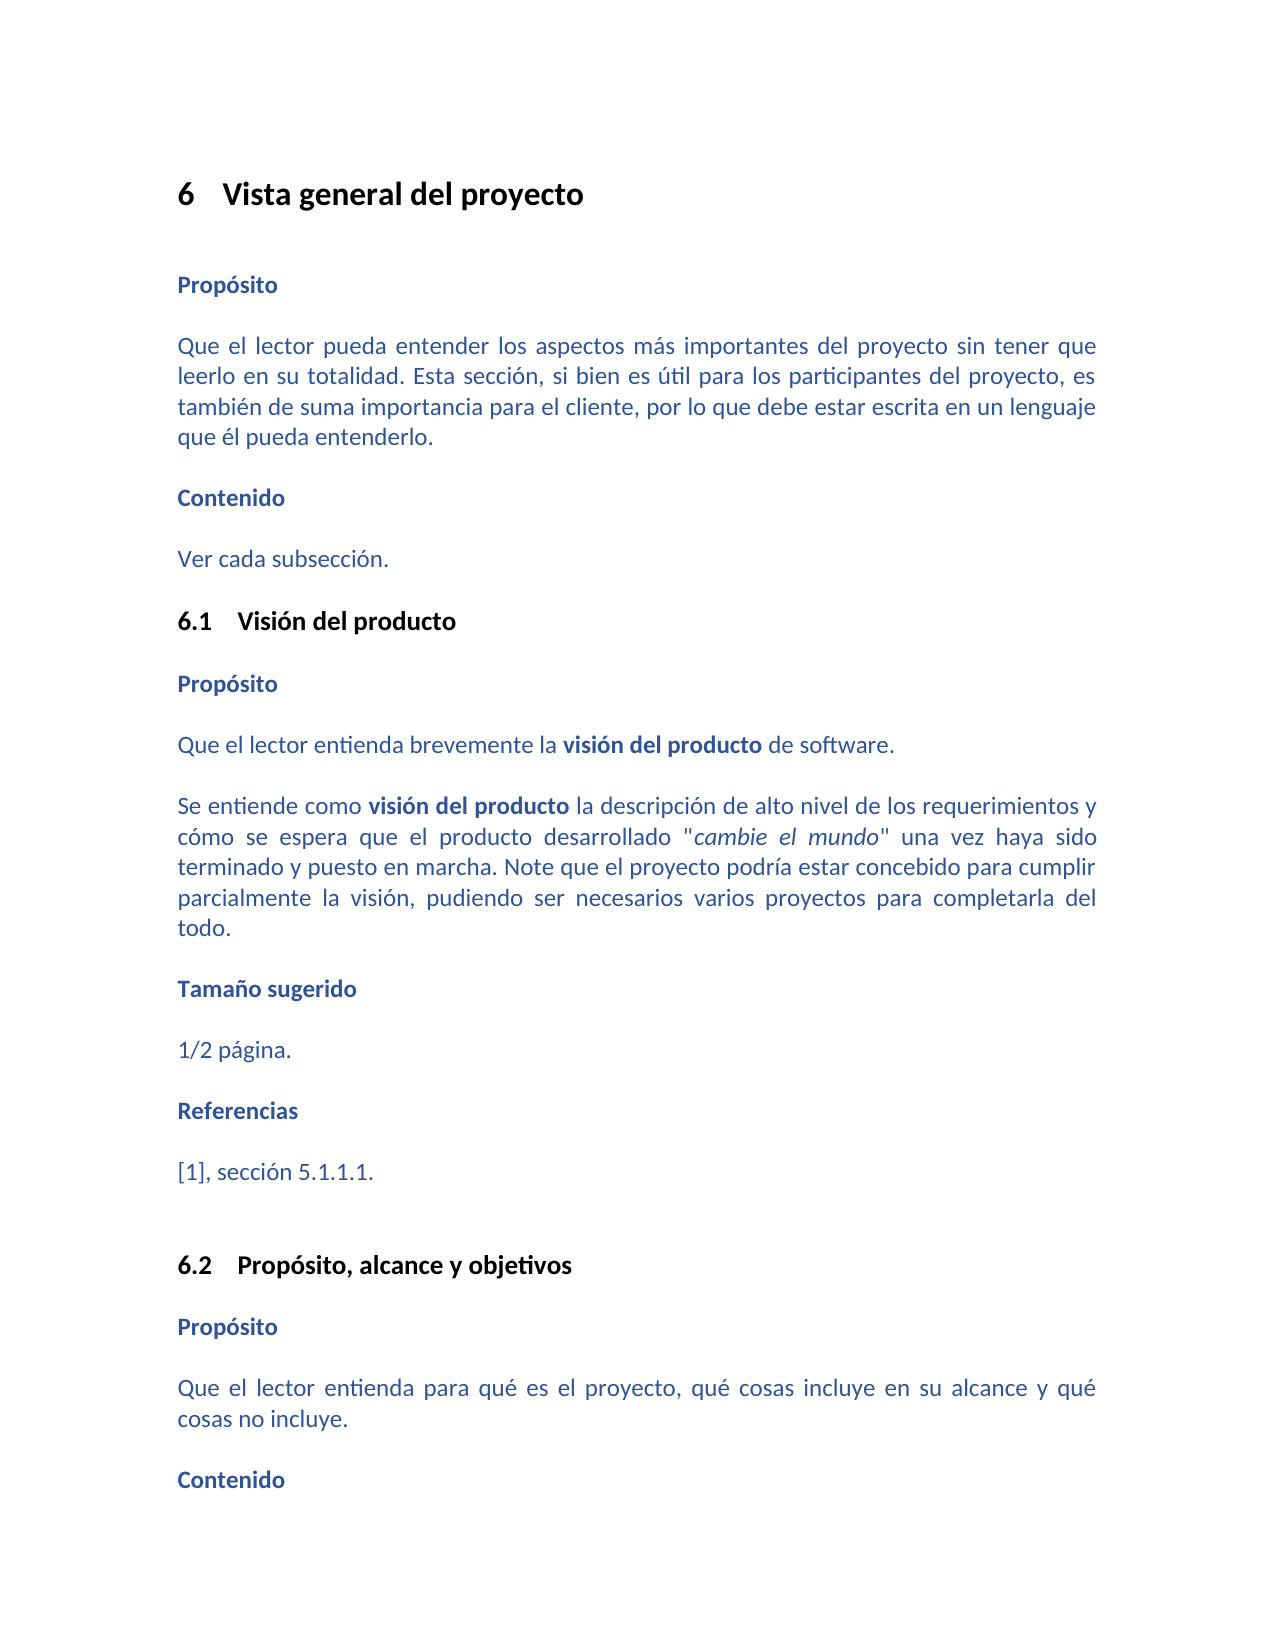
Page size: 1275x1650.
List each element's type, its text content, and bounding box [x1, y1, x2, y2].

text Referencias [177, 1095, 1098, 1126]
text Que el lector entienda brevemente la visión del producto de software. [177, 729, 1098, 760]
text Contenido [177, 1464, 1098, 1495]
text Que el lector pueda entender los aspectos más importantes del proyecto sin tener que leerlo en su totalidad. Esta sección, si bien es útil para los participantes del proyecto, es también de suma importancia para el cliente, por lo que debe estar escrita en un lenguaje que él pueda entenderlo. [177, 330, 1098, 452]
text Que el lector entienda para qué es el proyecto, qué cosas incluye en su alcance y qué cosas no incluye. [177, 1373, 1098, 1434]
text Propósito [177, 1312, 1098, 1342]
text Tamaño sugerido [177, 973, 1098, 1004]
subtitle Vista general del proyecto [177, 173, 1098, 213]
text 1/2 página. [177, 1034, 1098, 1065]
text Ver cada subsección. [177, 543, 1098, 574]
text Se entiende como visión del producto la descripción de alto nivel de los requerimientos y cómo se espera que el producto desarrollado "cambie el mundo" una vez haya sido terminado y puesto en marcha. Note que el proyecto podría estar concebido para cumplir parcialmente la visión, pudiendo ser necesarios varios proyectos para completarla del todo. [177, 790, 1098, 943]
text Contenido [177, 482, 1098, 513]
subtitle Visión del producto [177, 604, 1098, 638]
subtitle Propósito, alcance y objetivos [177, 1248, 1098, 1281]
text Propósito [177, 269, 1098, 299]
text Propósito [177, 668, 1098, 699]
text [1], sección 5.1.1.1. [177, 1156, 1098, 1187]
